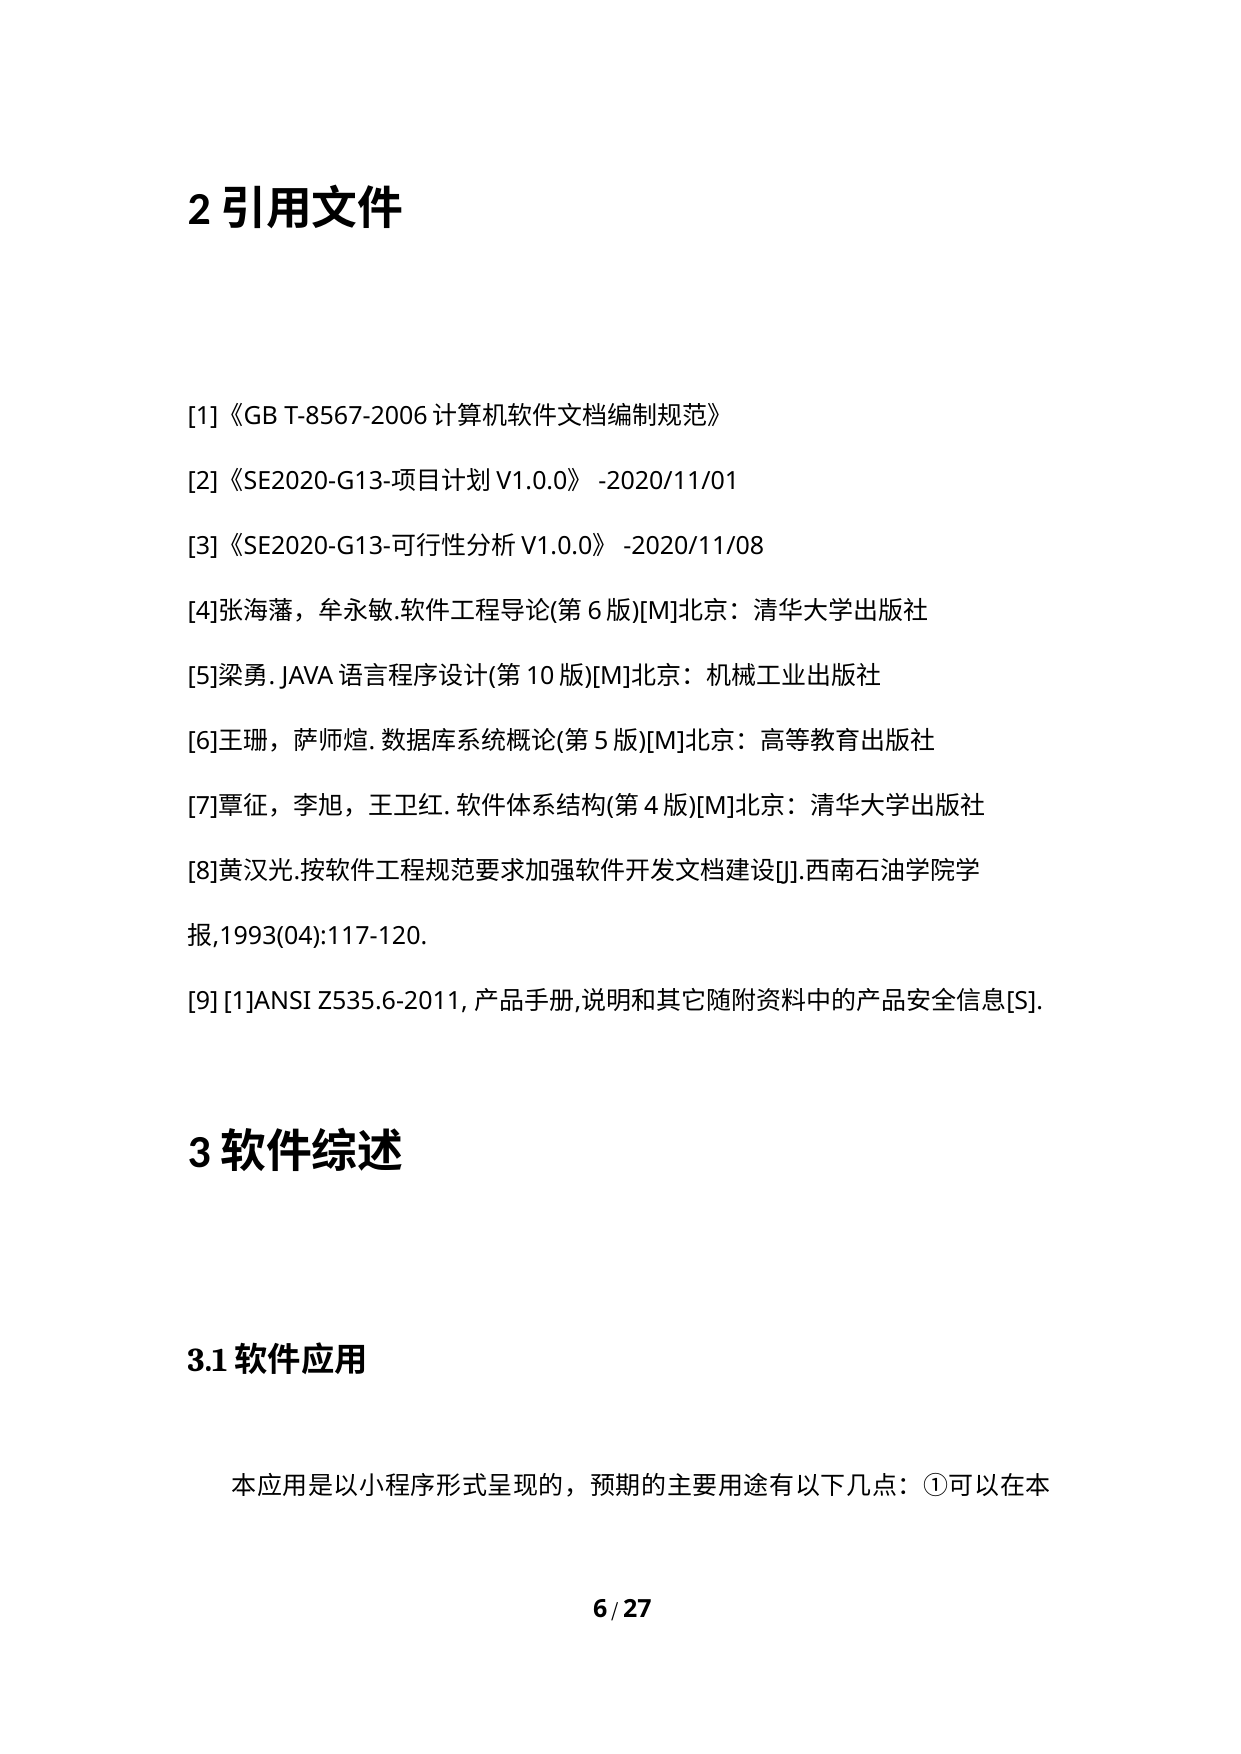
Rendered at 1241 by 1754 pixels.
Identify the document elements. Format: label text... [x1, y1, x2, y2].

text 2引用文件 [187, 156, 1053, 253]
text 3.1软件应用 [187, 1324, 1053, 1389]
text [2]《SE2020-G13-项目计划V1.0.0》 -2020/11/01 [187, 446, 1053, 511]
text [4]张海藩，牟永敏.软件工程导论(第6版)[M]北京：清华大学出版社 [187, 576, 1053, 641]
text [5]梁勇. JAVA语言程序设计(第10版)[M]北京：机械工业出版社 [187, 641, 1053, 706]
text [7]覃征，李旭，王卫红. 软件体系结构(第4版)[M]北京：清华大学出版社 [187, 771, 1053, 836]
text [1]《GB T-8567-2006计算机软件文档编制规范》 [187, 381, 1053, 446]
text [9] [1]ANSI Z535.6-2011, 产品手册,说明和其它随附资料中的产品安全信息[S]. [187, 966, 1053, 1031]
text 3软件综述 [187, 1099, 1053, 1196]
text [6]王珊，萨师煊. 数据库系统概论(第5版)[M]北京：高等教育出版社 [187, 706, 1053, 771]
text 本应用是以小程序形式呈现的，预期的主要用途有以下几点：①可以在本应用内发布快递代拿订单，让他人给自己代拿快递的作用；②可以在本应用接取订单，通过给他人代拿快递赚取一定酬劳的作用。 [187, 1451, 1053, 1516]
text [3]《SE2020-G13-可行性分析V1.0.0》 -2020/11/08 [187, 511, 1053, 576]
text [8]黄汉光.按软件工程规范要求加强软件开发文档建设[J].西南石油学院学报,1993(04):117-120. [187, 836, 1053, 966]
